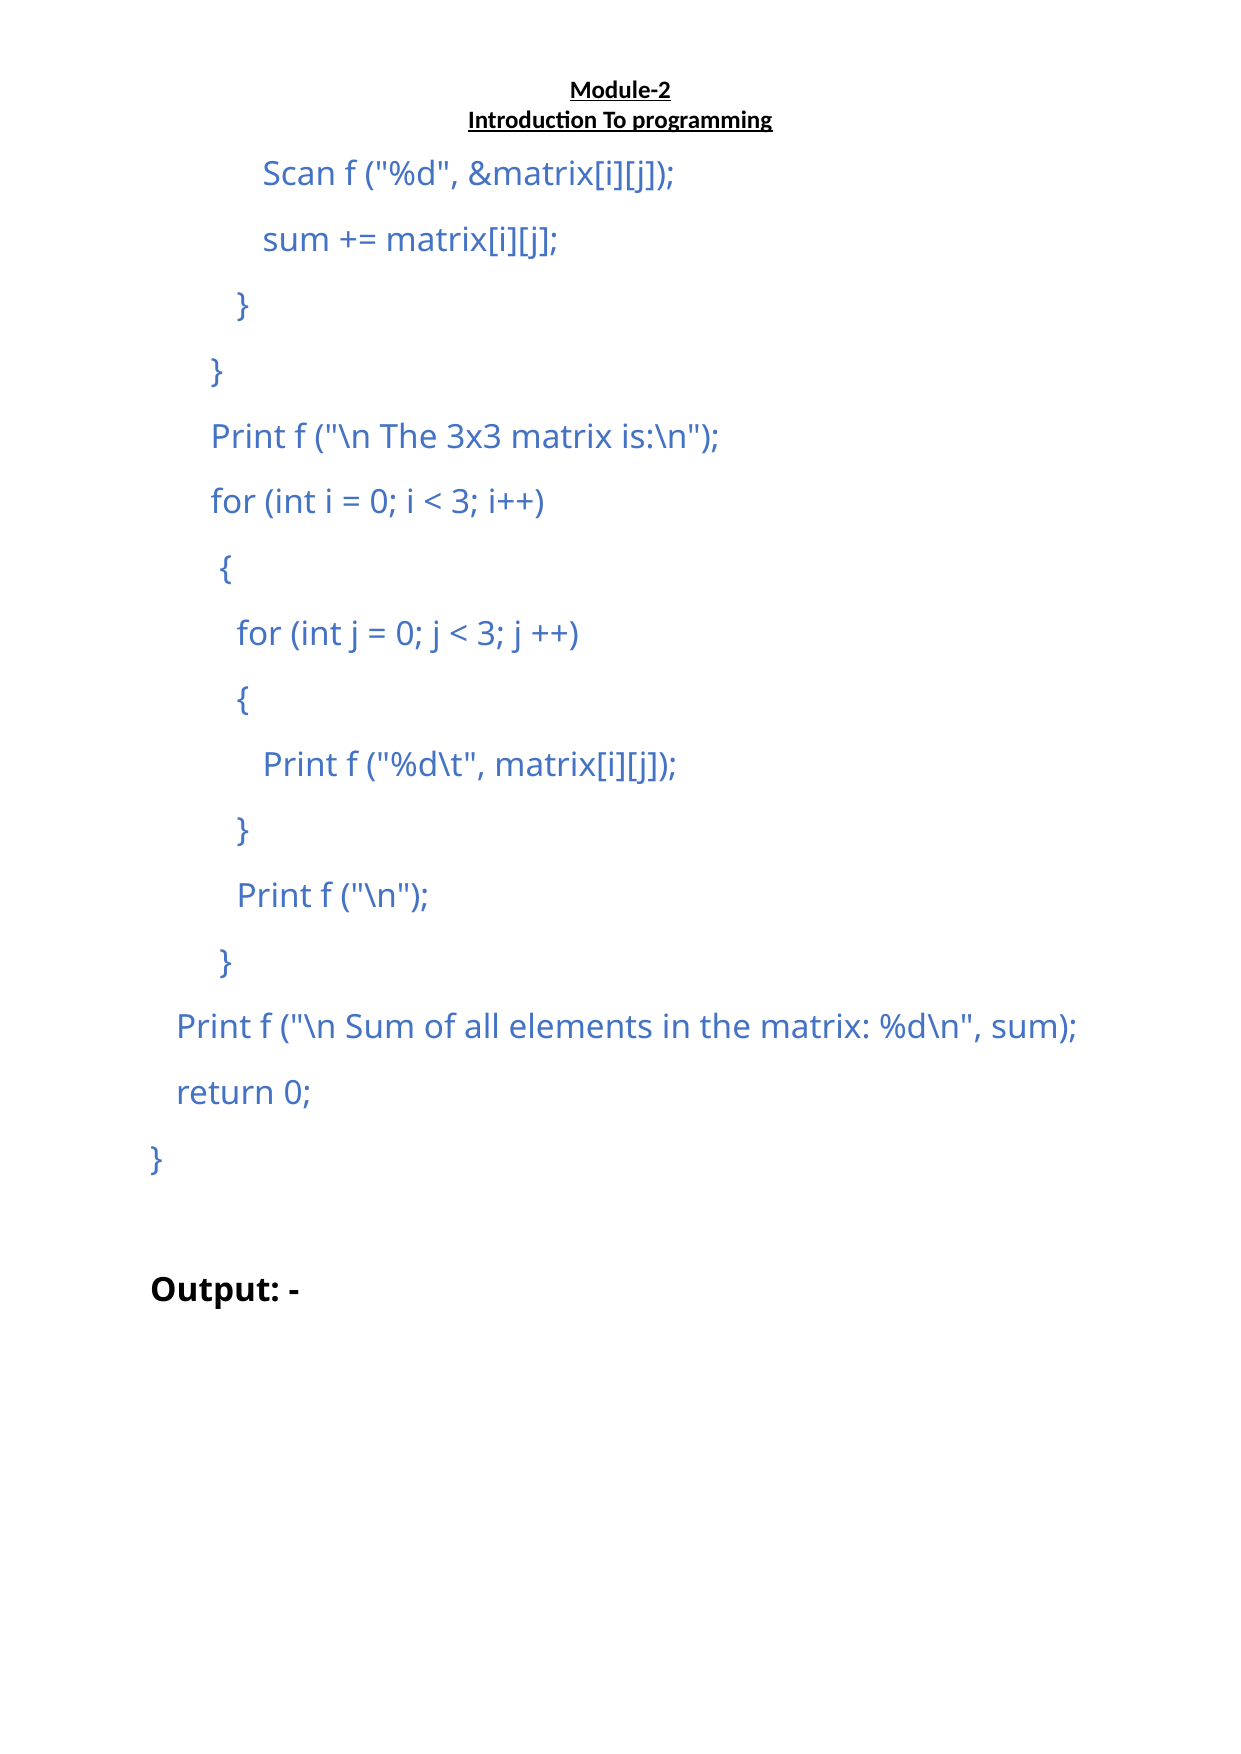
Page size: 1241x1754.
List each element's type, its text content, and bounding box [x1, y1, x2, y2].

text { [150, 544, 1090, 589]
text } [150, 347, 1090, 392]
text Print f ("\n"); [150, 872, 1090, 917]
text return 0; [150, 1069, 1090, 1114]
text } [150, 806, 1090, 852]
text Print f ("\n Sum of all elements in the matrix: %d\n", sum); [150, 1003, 1090, 1048]
text for (int j = 0; j < 3; j ++) [150, 609, 1090, 655]
text Print f ("\n The 3x3 matrix is:\n"); [150, 412, 1090, 458]
text } [150, 281, 1090, 327]
text sum += matrix[i][j]; [150, 216, 1090, 261]
text Scan f ("%d", &matrix[i][j]); [150, 150, 1090, 195]
text } [150, 1134, 1090, 1180]
text Print f ("%d\t", matrix[i][j]); [150, 741, 1090, 786]
text { [150, 675, 1090, 720]
text } [150, 937, 1090, 983]
text Output: - [150, 1266, 1090, 1311]
text for (int i = 0; i < 3; i++) [150, 478, 1090, 523]
